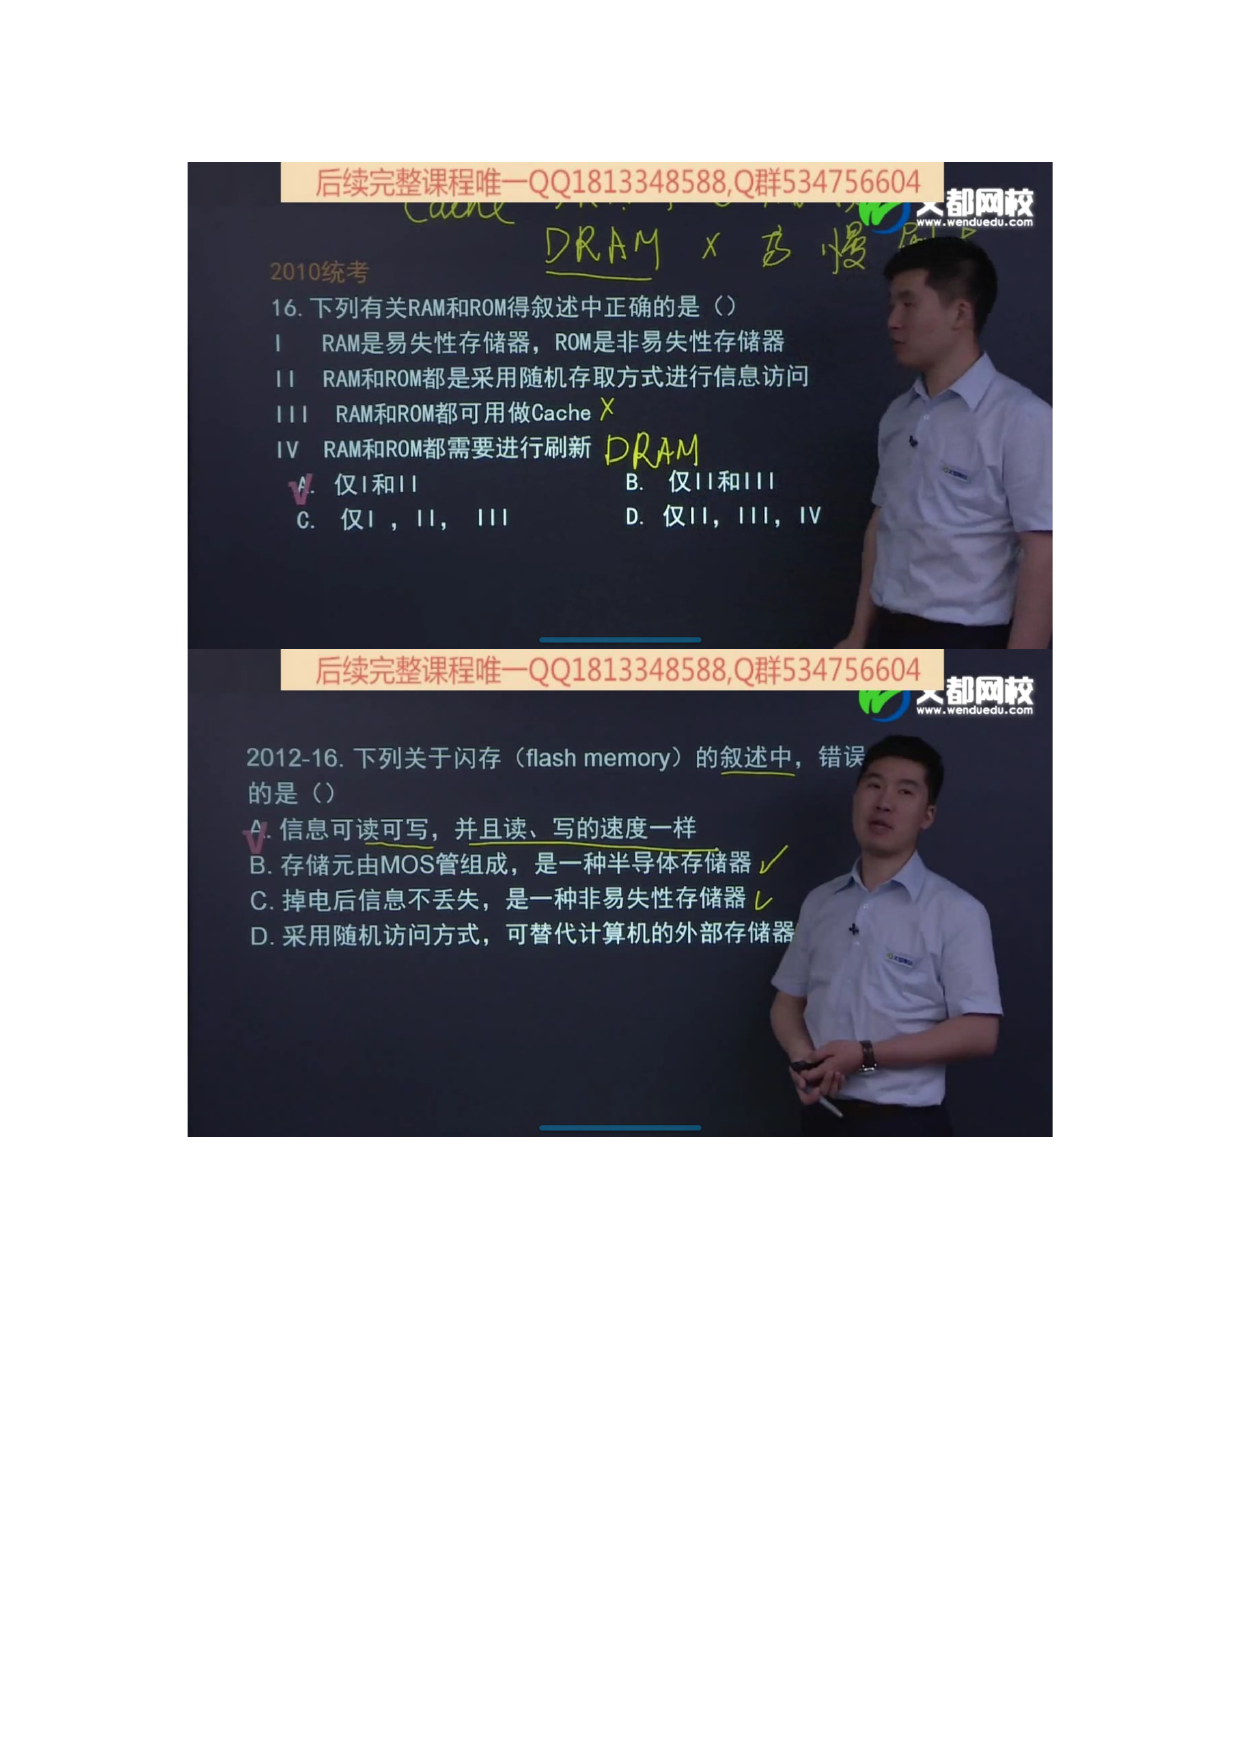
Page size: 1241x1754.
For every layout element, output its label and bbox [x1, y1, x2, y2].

picture [187, 162, 1053, 1137]
